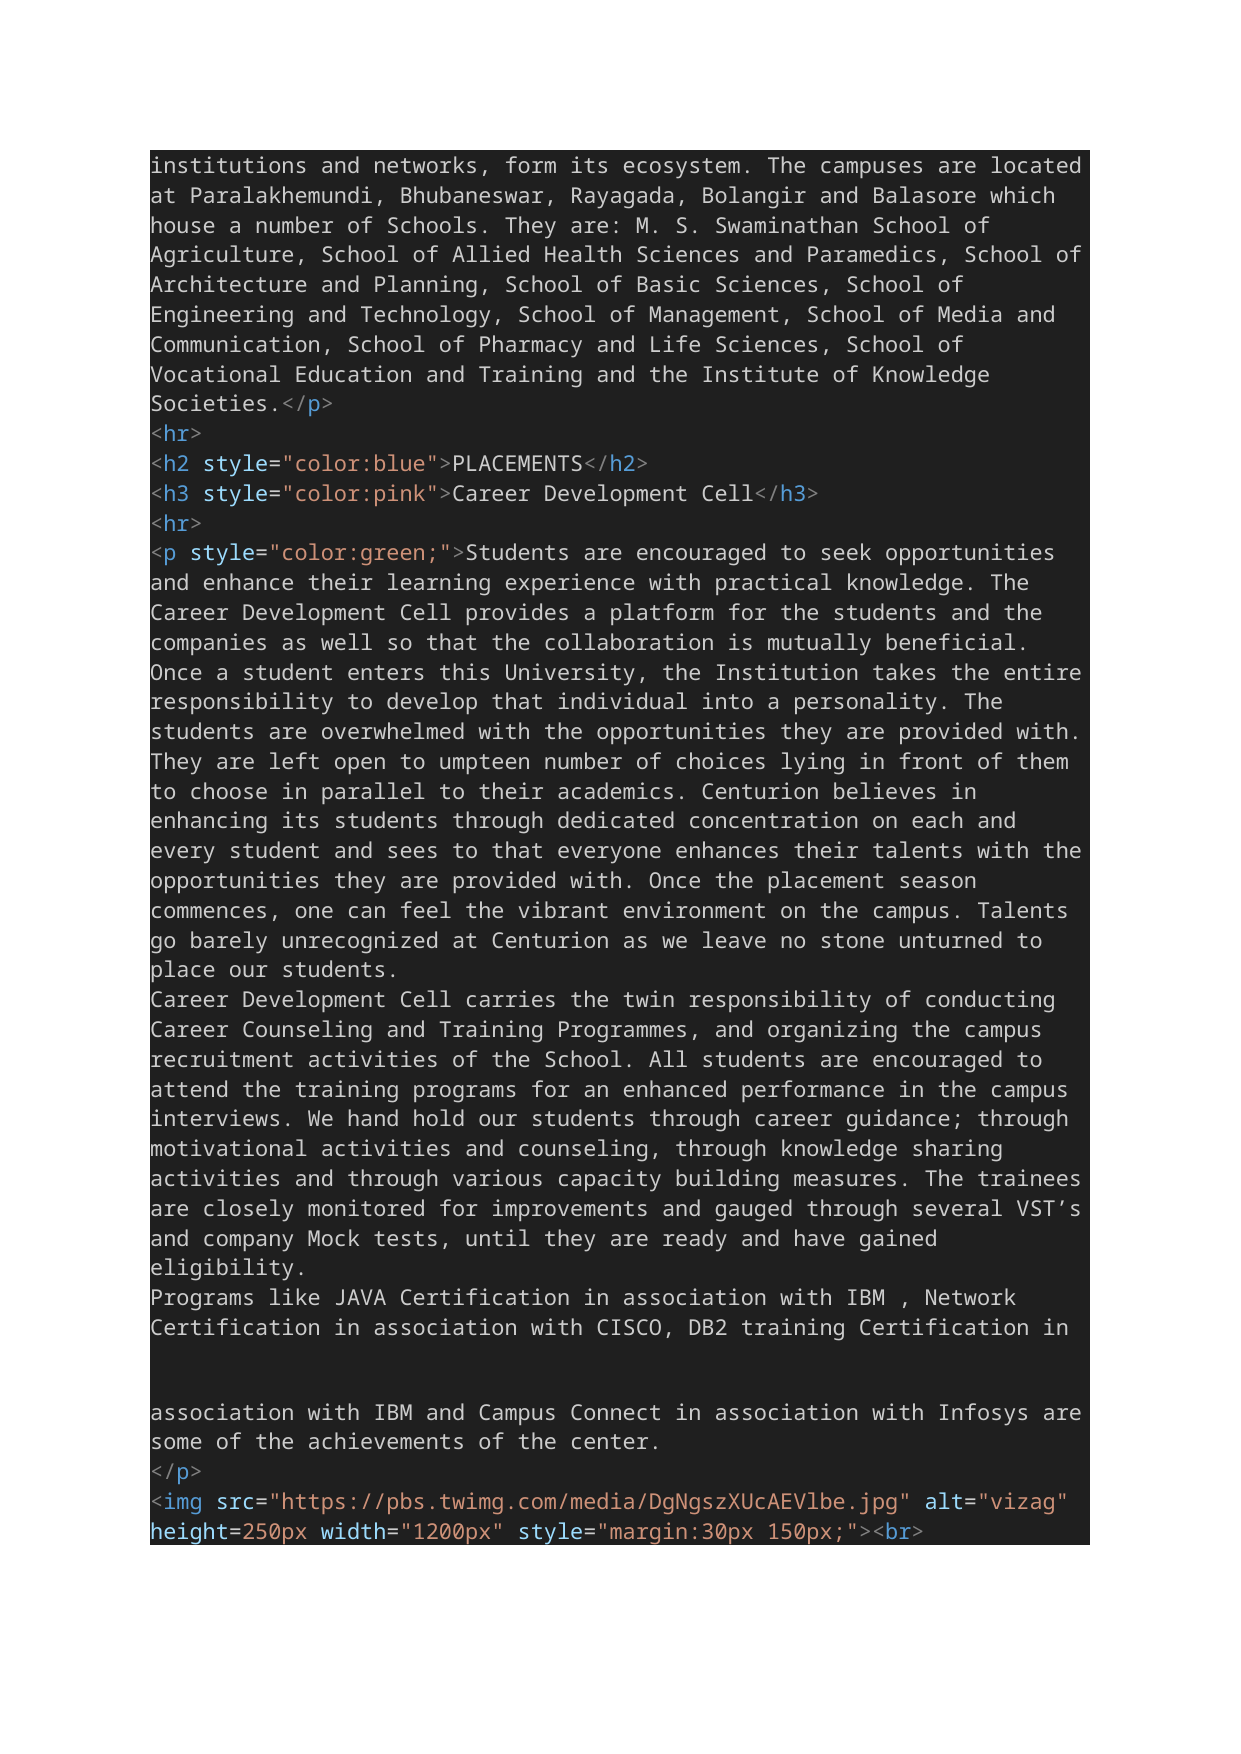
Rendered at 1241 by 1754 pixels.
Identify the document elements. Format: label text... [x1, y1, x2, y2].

text <h3 style="color:pink">Career Development Cell</h3> [150, 478, 1090, 507]
text <hr> [150, 418, 1090, 448]
text <img src="https://pbs.twimg.com/media/DgNgszXUcAEVlbe.jpg" alt="vizag" height=250px width="1200px" style="margin:30px 150px;"><br> [150, 1486, 1090, 1545]
text Once a student enters this University, the Institution takes the entire responsibility to develop that individual into a personality. The students are overwhelmed with the opportunities they are provided with. They are left open to umpteen number of choices lying in front of them to choose in parallel to their academics. Centurion believes in enhancing its students through dedicated concentration on each and every student and sees to that everyone enhances their talents with the opportunities they are provided with. Once the placement season commences, one can feel the vibrant environment on the campus. Talents go barely unrecognized at Centurion as we leave no stone unturned to place our students. [150, 656, 1090, 984]
text <hr> [150, 507, 1090, 537]
text Programs like JAVA Certification in association with IBM , Network Certification in association with CISCO, DB2 training Certification in [150, 1282, 1090, 1342]
text association with IBM and Campus Connect in association with Infosys are some of the achievements of the center. [150, 1396, 1090, 1456]
text <h2 style="color:blue">PLACEMENTS</h2> [150, 448, 1090, 478]
text Career Development Cell carries the twin responsibility of conducting Career Counseling and Training Programmes, and organizing the campus recruitment activities of the School. All students are encouraged to attend the training programs for an enhanced performance in the campus interviews. We hand hold our students through career guidance; through motivational activities and counseling, through knowledge sharing activities and through various capacity building measures. The trainees are closely monitored for improvements and gauged through several VST’s and company Mock tests, until they are ready and have gained eligibility. [150, 984, 1090, 1282]
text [150, 150, 1090, 418]
text </p> [150, 1456, 1090, 1486]
text <p style="color:green;">Students are encouraged to seek opportunities and enhance their learning experience with practical knowledge. The Career Development Cell provides a platform for the students and the companies as well so that the collaboration is mutually beneficial. [150, 537, 1090, 656]
